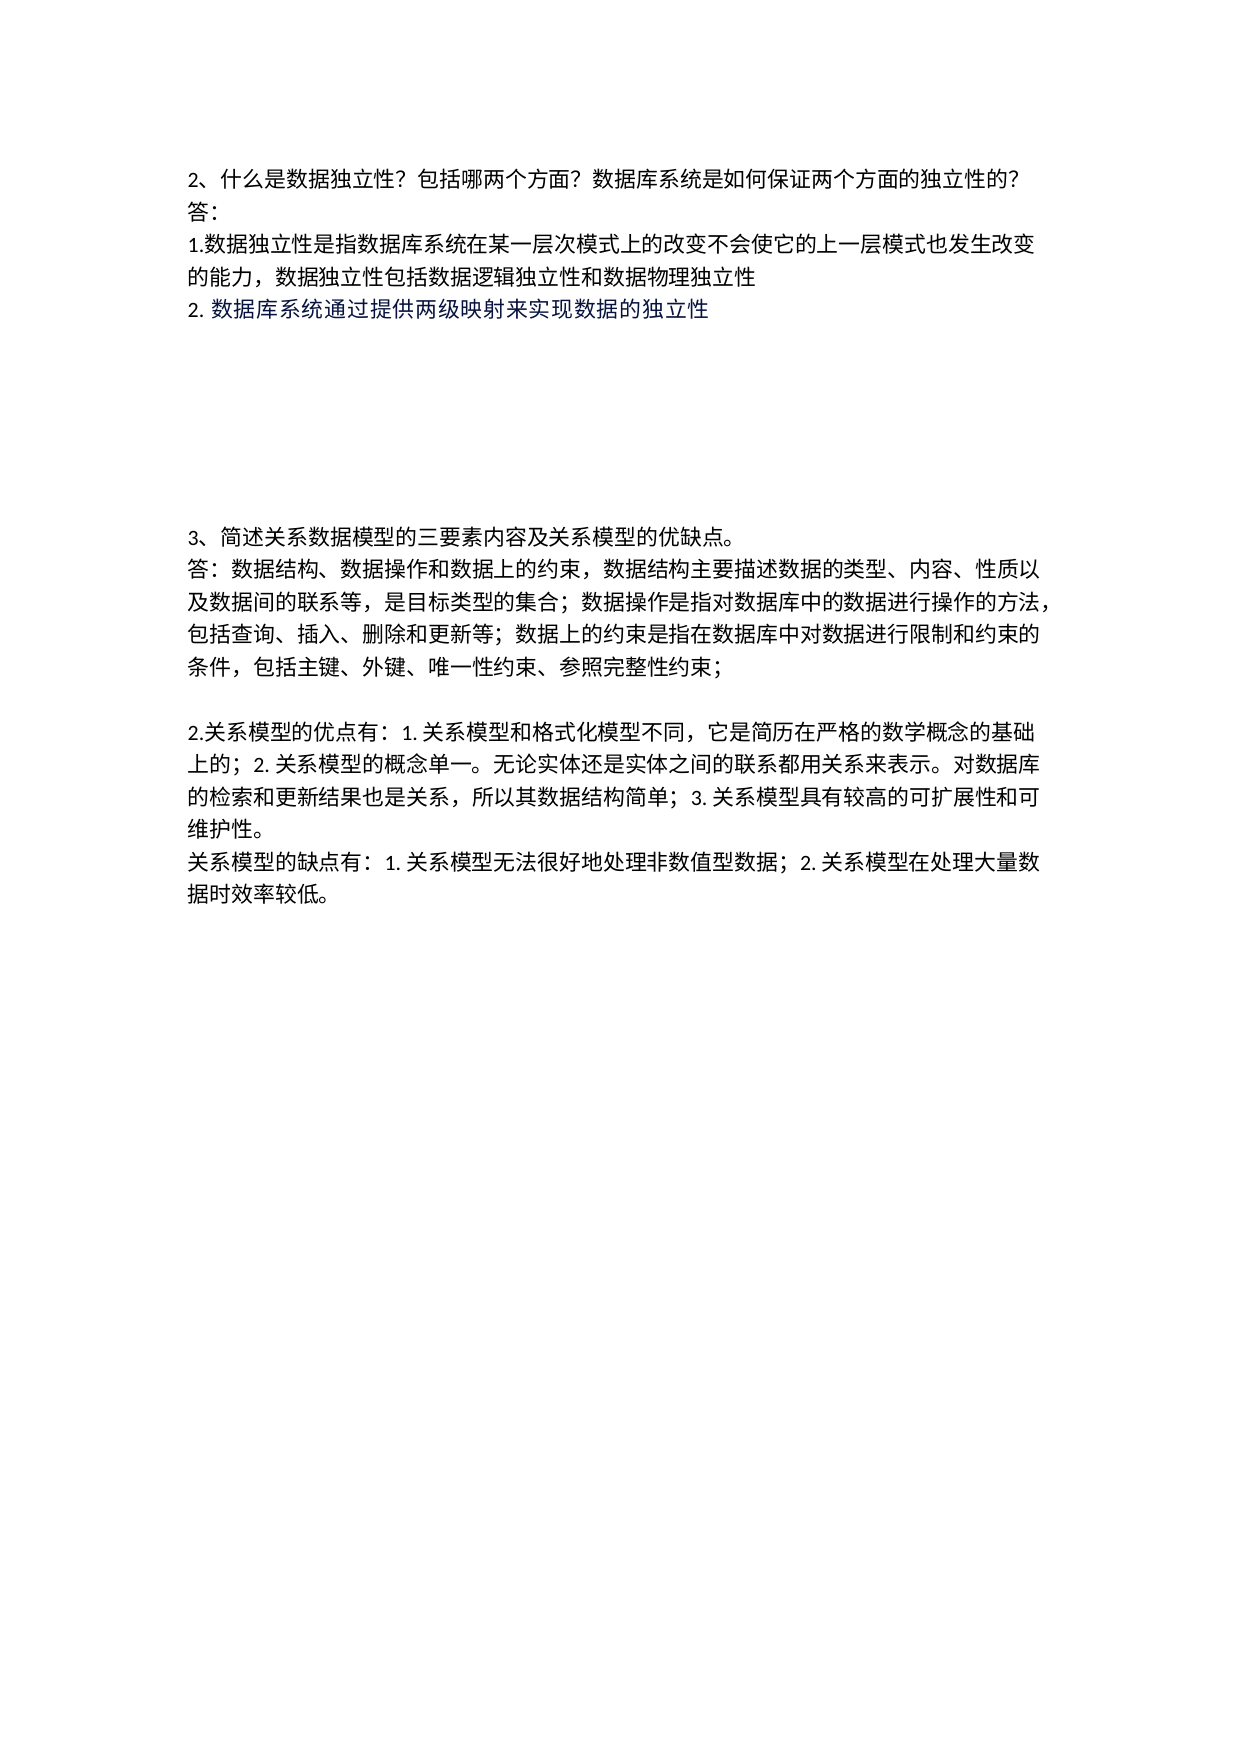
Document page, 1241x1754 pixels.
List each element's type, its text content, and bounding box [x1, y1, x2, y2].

text 1.数据独立性是指数据库系统在某一层次模式上的改变不会使它的上一层模式也发生改变的能力，数据独立性包括数据逻辑独立性和数据物理独立性 [187, 227, 1053, 292]
text 关系模型的缺点有：1. 关系模型无法很好地处理非数值型数据；2. 关系模型在处理大量数据时效率较低。 [187, 844, 1053, 909]
text 3、简述关系数据模型的三要素内容及关系模型的优缺点。 [187, 519, 1053, 552]
text 2、什么是数据独立性？包括哪两个方面？数据库系统是如何保证两个方面的独立性的？ [187, 162, 1053, 194]
text 答： [187, 194, 1053, 227]
text 2. 数据库系统通过提供两级映射来实现数据的独立性 [187, 292, 1053, 324]
text 答：数据结构、数据操作和数据上的约束，数据结构主要描述数据的类型、内容、性质以及数据间的联系等，是目标类型的集合；数据操作是指对数据库中的数据进行操作的方法，包括查询、插入、删除和更新等；数据上的约束是指在数据库中对数据进行限制和约束的条件，包括主键、外键、唯一性约束、参照完整性约束； [187, 552, 1053, 682]
text 2.关系模型的优点有：1. 关系模型和格式化模型不同，它是简历在严格的数学概念的基础上的；2. 关系模型的概念单一。无论实体还是实体之间的联系都用关系来表示。对数据库的检索和更新结果也是关系，所以其数据结构简单；3. 关系模型具有较高的可扩展性和可维护性。 [187, 714, 1053, 844]
